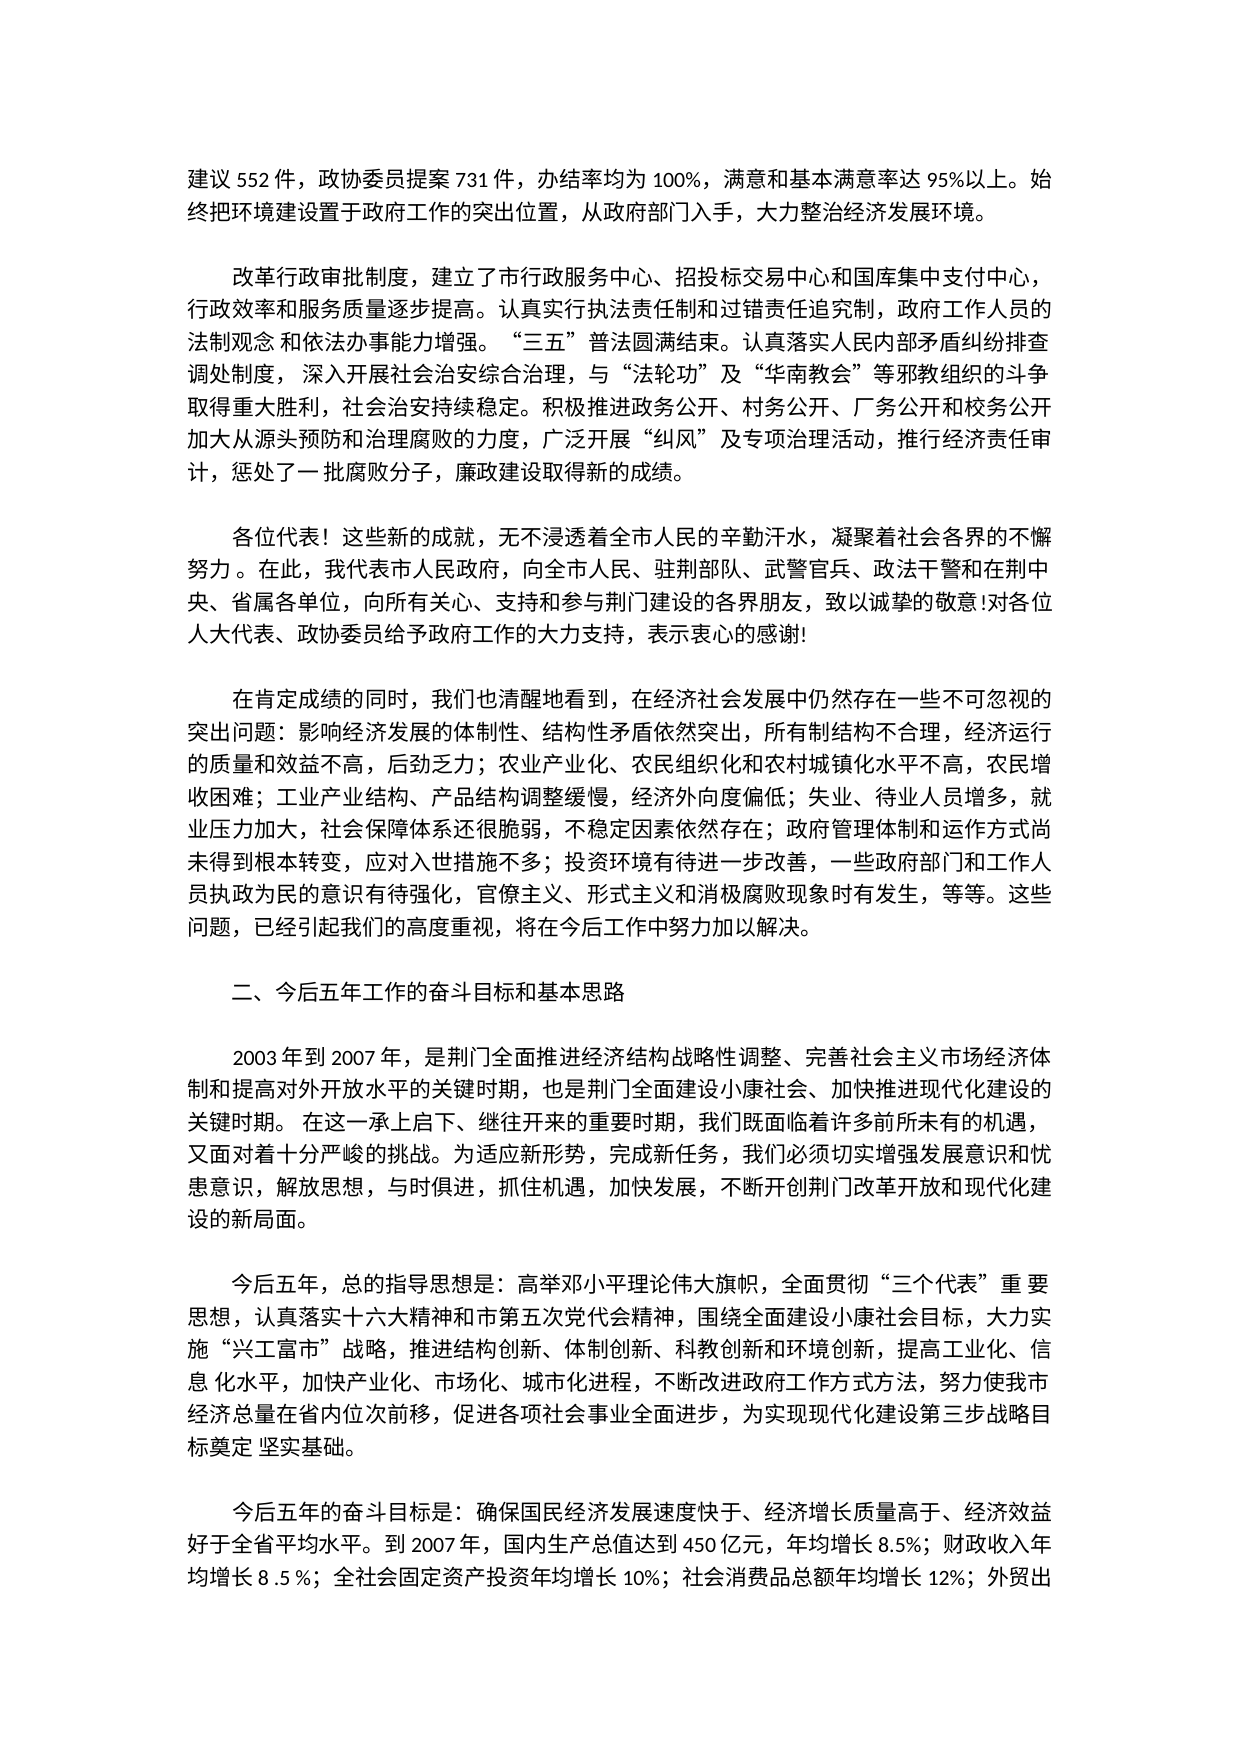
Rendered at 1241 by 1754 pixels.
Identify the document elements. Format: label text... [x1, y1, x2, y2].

text 今后五年，总的指导思想是：高举邓小平理论伟大旗帜，全面贯彻“三个代表”重 要思想，认真落实十六大精神和市第五次党代会精神，围绕全面建设小康社会目标，大力实 施“兴工富市”战略，推进结构创新、体制创新、科教创新和环境创新，提高工业化、信息 化水平，加快产业化、市场化、城市化进程，不断改进政府工作方式方法，努力使我市经济总量在省内位次前移，促进各项社会事业全面进步，为实现现代化建设第三步战略目标奠定 坚实基础。 [187, 1267, 1053, 1462]
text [187, 162, 1053, 227]
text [187, 1494, 1053, 1592]
text 2003年到2007年，是荆门全面推进经济结构战略性调整、完善社会主义市场经济体制和提高对外开放水平的关键时期，也是荆门全面建设小康社会、加快推进现代化建设的关键时期。 在这一承上启下、继往开来的重要时期，我们既面临着许多前所未有的机遇，又面对着十分严峻的挑战。为适应新形势，完成新任务，我们必须切实增强发展意识和忧患意识，解放思想，与时俱进，抓住机遇，加快发展，不断开创荆门改革开放和现代化建设的新局面。 [187, 1039, 1053, 1234]
text 各位代表！这些新的成就，无不浸透着全市人民的辛勤汗水，凝聚着社会各界的不懈努力 。在此，我代表市人民政府，向全市人民、驻荆部队、武警官兵、政法干警和在荆中央、省属各单位，向所有关心、支持和参与荆门建设的各界朋友，致以诚挚的敬意!对各位人大代表、政协委员给予政府工作的大力支持，表示衷心的感谢! [187, 519, 1053, 649]
text 改革行政审批制度，建立了市行政服务中心、招投标交易中心和国库集中支付中心，行政效率和服务质量逐步提高。认真实行执法责任制和过错责任追究制，政府工作人员的法制观念 和依法办事能力增强。“三五”普法圆满结束。认真落实人民内部矛盾纠纷排查调处制度， 深入开展社会治安综合治理，与“法轮功”及“华南教会”等邪教组织的斗争取得重大胜利，社会治安持续稳定。积极推进政务公开、村务公开、厂务公开和校务公开，加大从源头预防和治理腐败的力度，广泛开展“纠风”及专项治理活动，推行经济责任审计，惩处了一 批腐败分子，廉政建设取得新的成绩。 [187, 259, 1053, 487]
text 二、今后五年工作的奋斗目标和基本思路 [187, 974, 1053, 1007]
text 在肯定成绩的同时，我们也清醒地看到，在经济社会发展中仍然存在一些不可忽视的突出问题：影响经济发展的体制性、结构性矛盾依然突出，所有制结构不合理，经济运行的质量和效益不高，后劲乏力；农业产业化、农民组织化和农村城镇化水平不高，农民增收困难；工业产业结构、产品结构调整缓慢，经济外向度偏低；失业、待业人员增多，就业压力加大，社会保障体系还很脆弱，不稳定因素依然存在；政府管理体制和运作方式尚未得到根本转变，应对入世措施不多；投资环境有待进一步改善，一些政府部门和工作人员执政为民的意识有待强化，官僚主义、形式主义和消极腐败现象时有发生，等等。这些问题，已经引起我们的高度重视，将在今后工作中努力加以解决。 [187, 682, 1053, 942]
